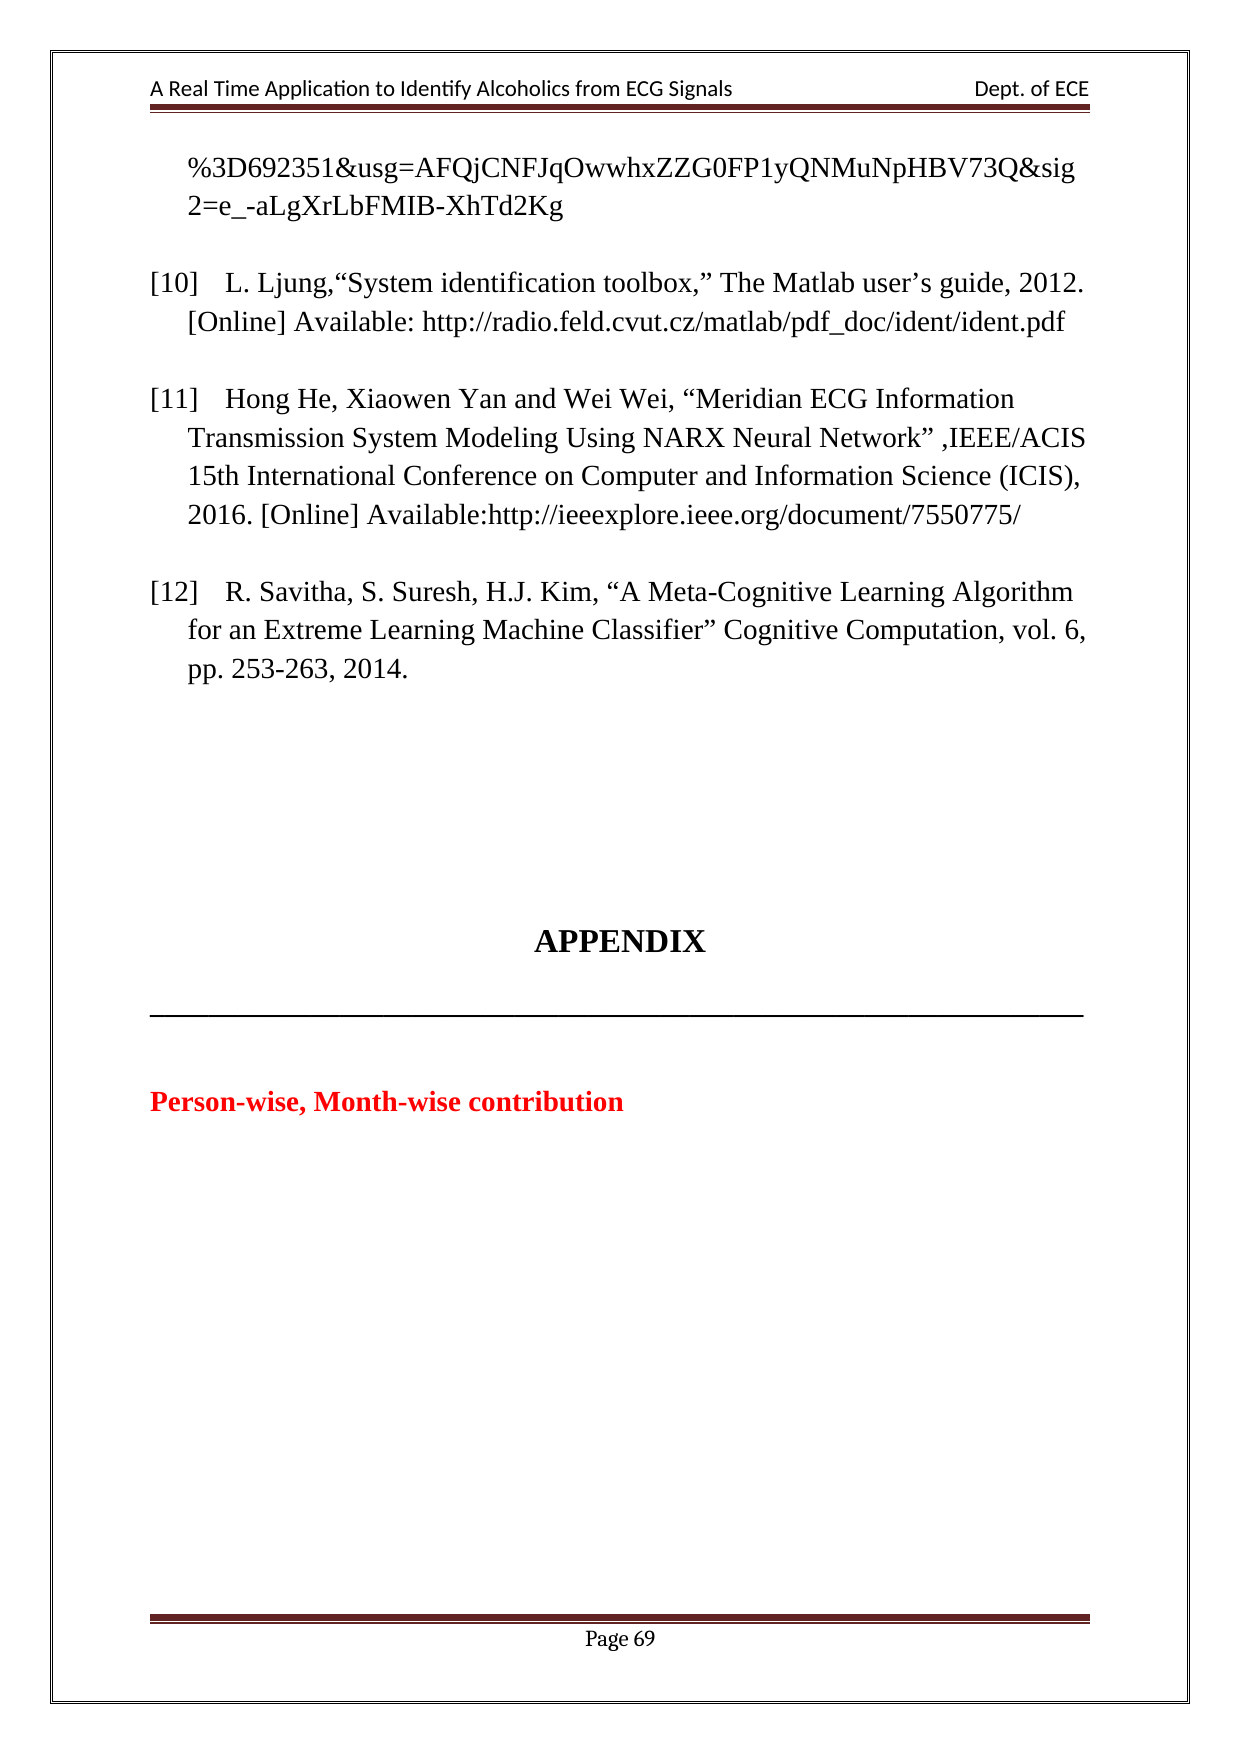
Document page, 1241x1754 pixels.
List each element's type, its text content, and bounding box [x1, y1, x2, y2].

list Hong He, Xiaowen Yan and Wei Wei, “Meridian ECG Information Transmission System Modeling Using NARX Neural Network” ,IEEE/ACIS 15th International Conference on Computer and Information Science (ICIS), 2016. [Online] Available:http://ieeexplore.ieee.org/document/7550775/ [150, 381, 1090, 530]
list R. Savitha, S. Suresh, H.J. Kim, “A Meta-Cognitive Learning Algorithm for an Extreme Learning Machine Classifier” Cognitive Computation, vol. 6, pp. 253-263, 2014. [150, 574, 1090, 684]
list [150, 150, 1090, 222]
text Person-wise, Month-wise contribution [150, 1084, 1090, 1117]
text ________________________________________________________________ [150, 986, 1090, 1019]
text APPENDIX [150, 921, 1090, 959]
list L. Ljung,“System identification toolbox,” The Matlab user’s guide, 2012. [Online] Available: http://radio.feld.cvut.cz/matlab/pdf_doc/ident/ident.pdf [150, 266, 1090, 338]
